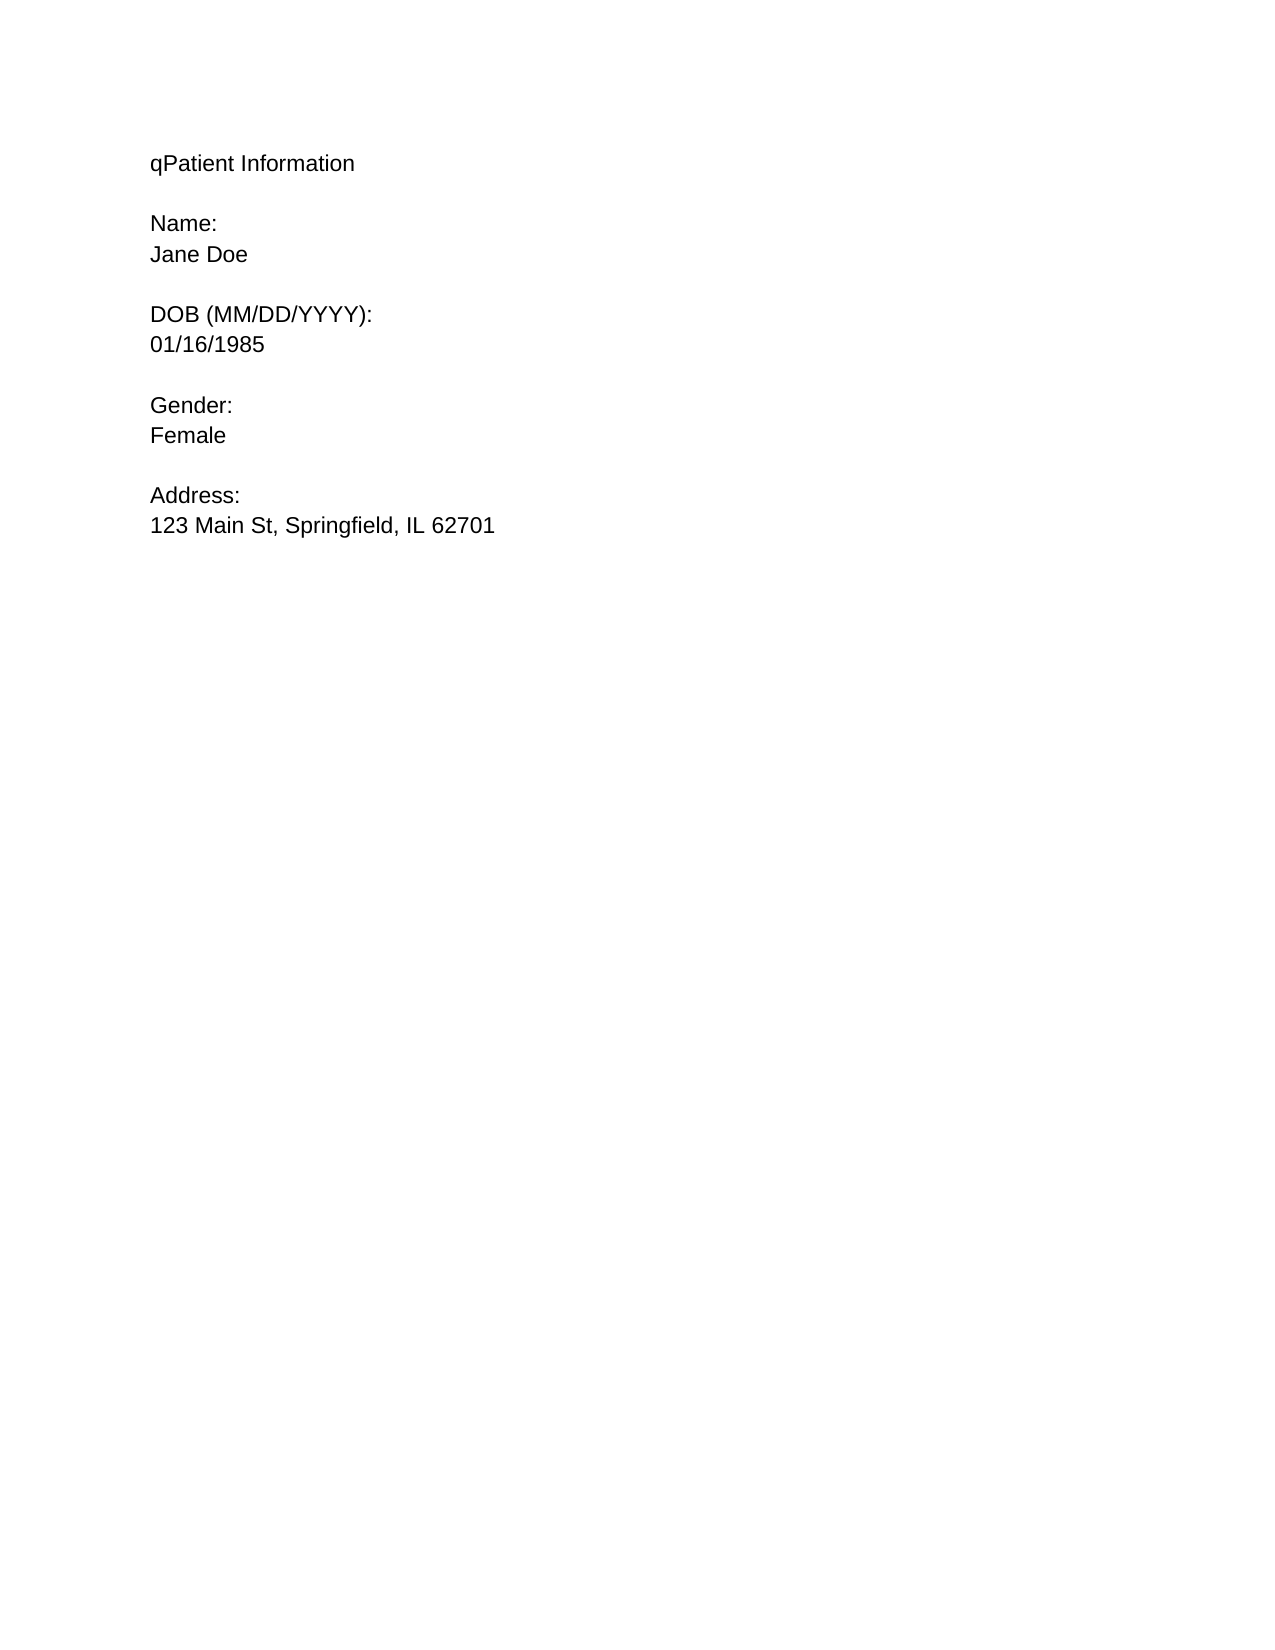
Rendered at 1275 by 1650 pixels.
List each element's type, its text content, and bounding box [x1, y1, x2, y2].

text Jane Doe [150, 241, 1125, 267]
text 01/16/1985 [150, 331, 1125, 358]
text 123 Main St, Springfield, IL 62701 [150, 512, 1125, 539]
text Name: [150, 210, 1125, 237]
text DOB (MM/DD/YYYY): [150, 301, 1125, 327]
text Address: [150, 482, 1125, 509]
text qPatient Information [150, 150, 1125, 176]
text Gender: [150, 392, 1125, 418]
text Female [150, 422, 1125, 448]
